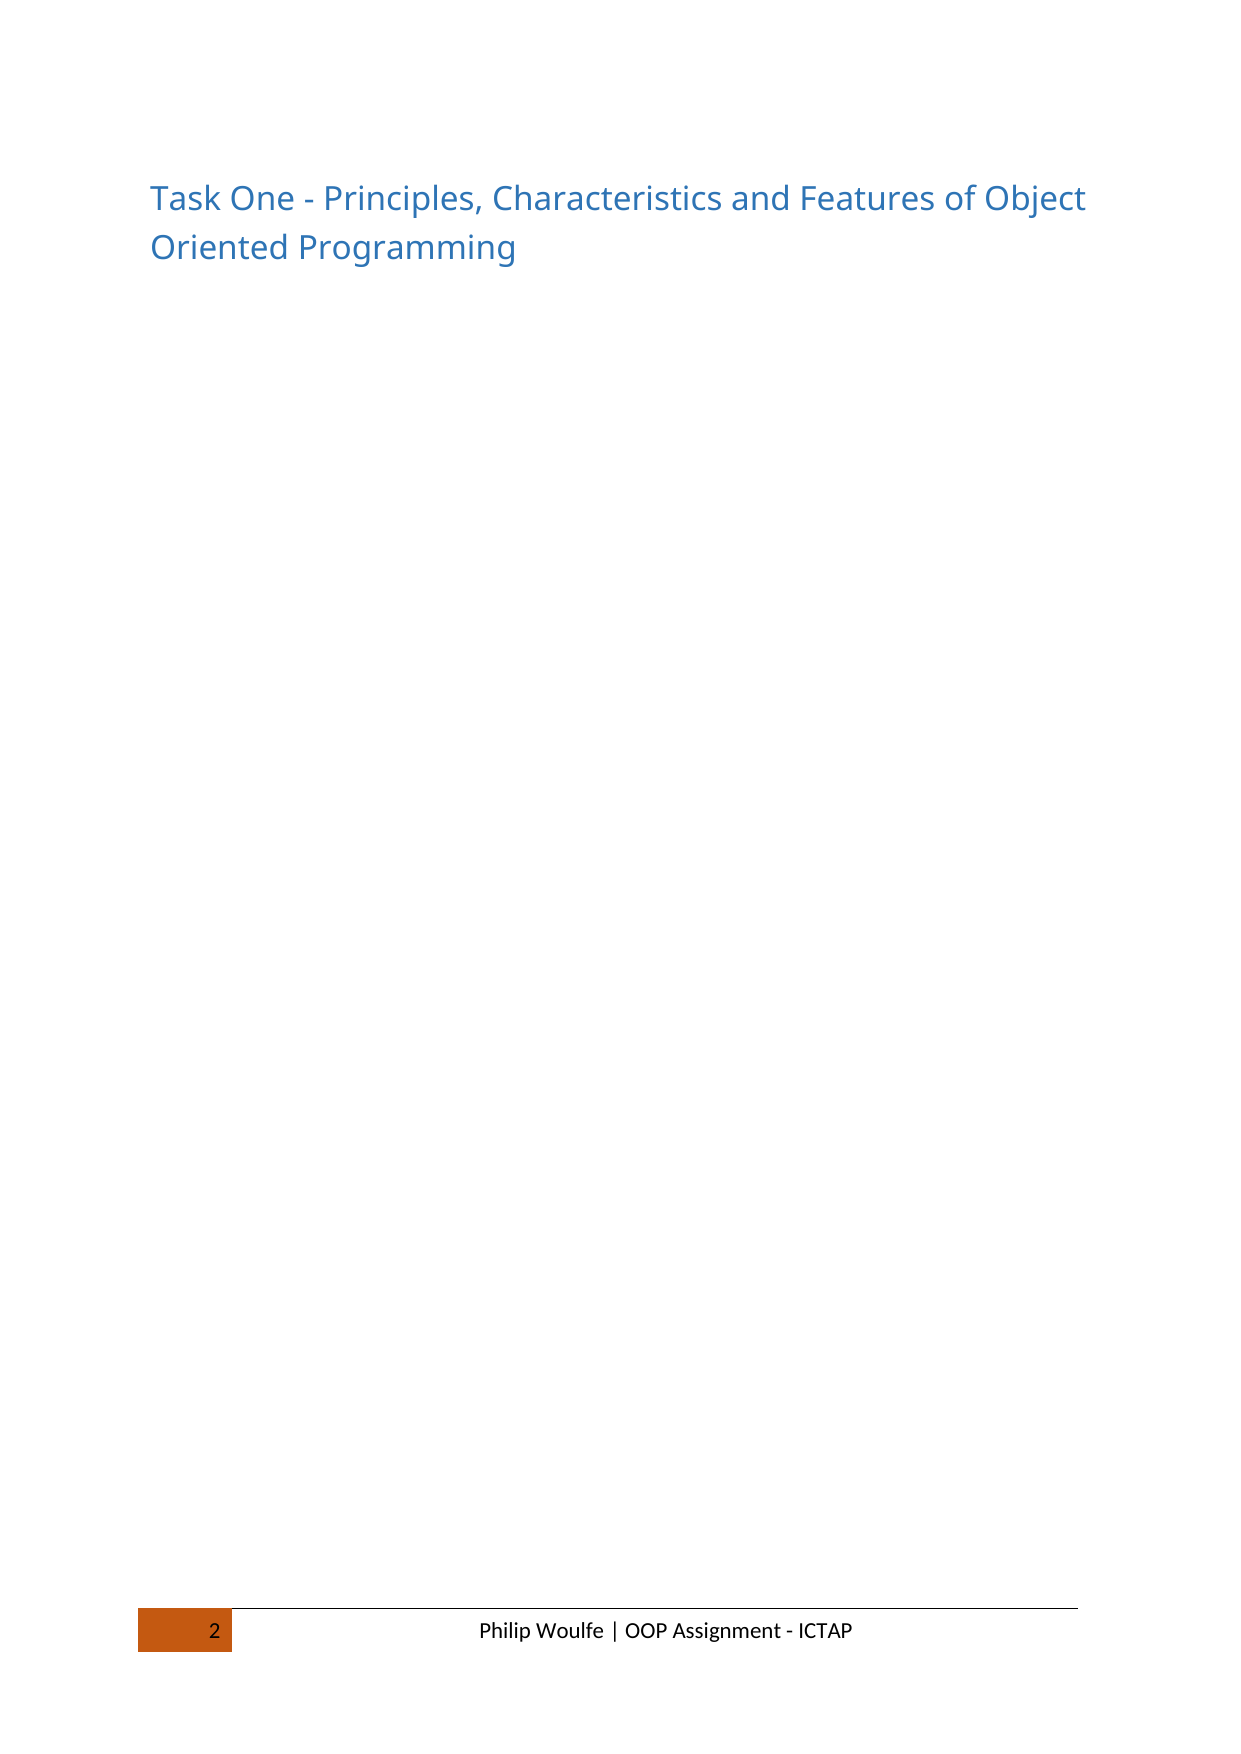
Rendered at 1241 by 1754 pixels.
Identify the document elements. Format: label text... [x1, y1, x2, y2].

subtitle Task One - Principles, Characteristics and Features of Object Oriented Programming [150, 175, 1090, 269]
